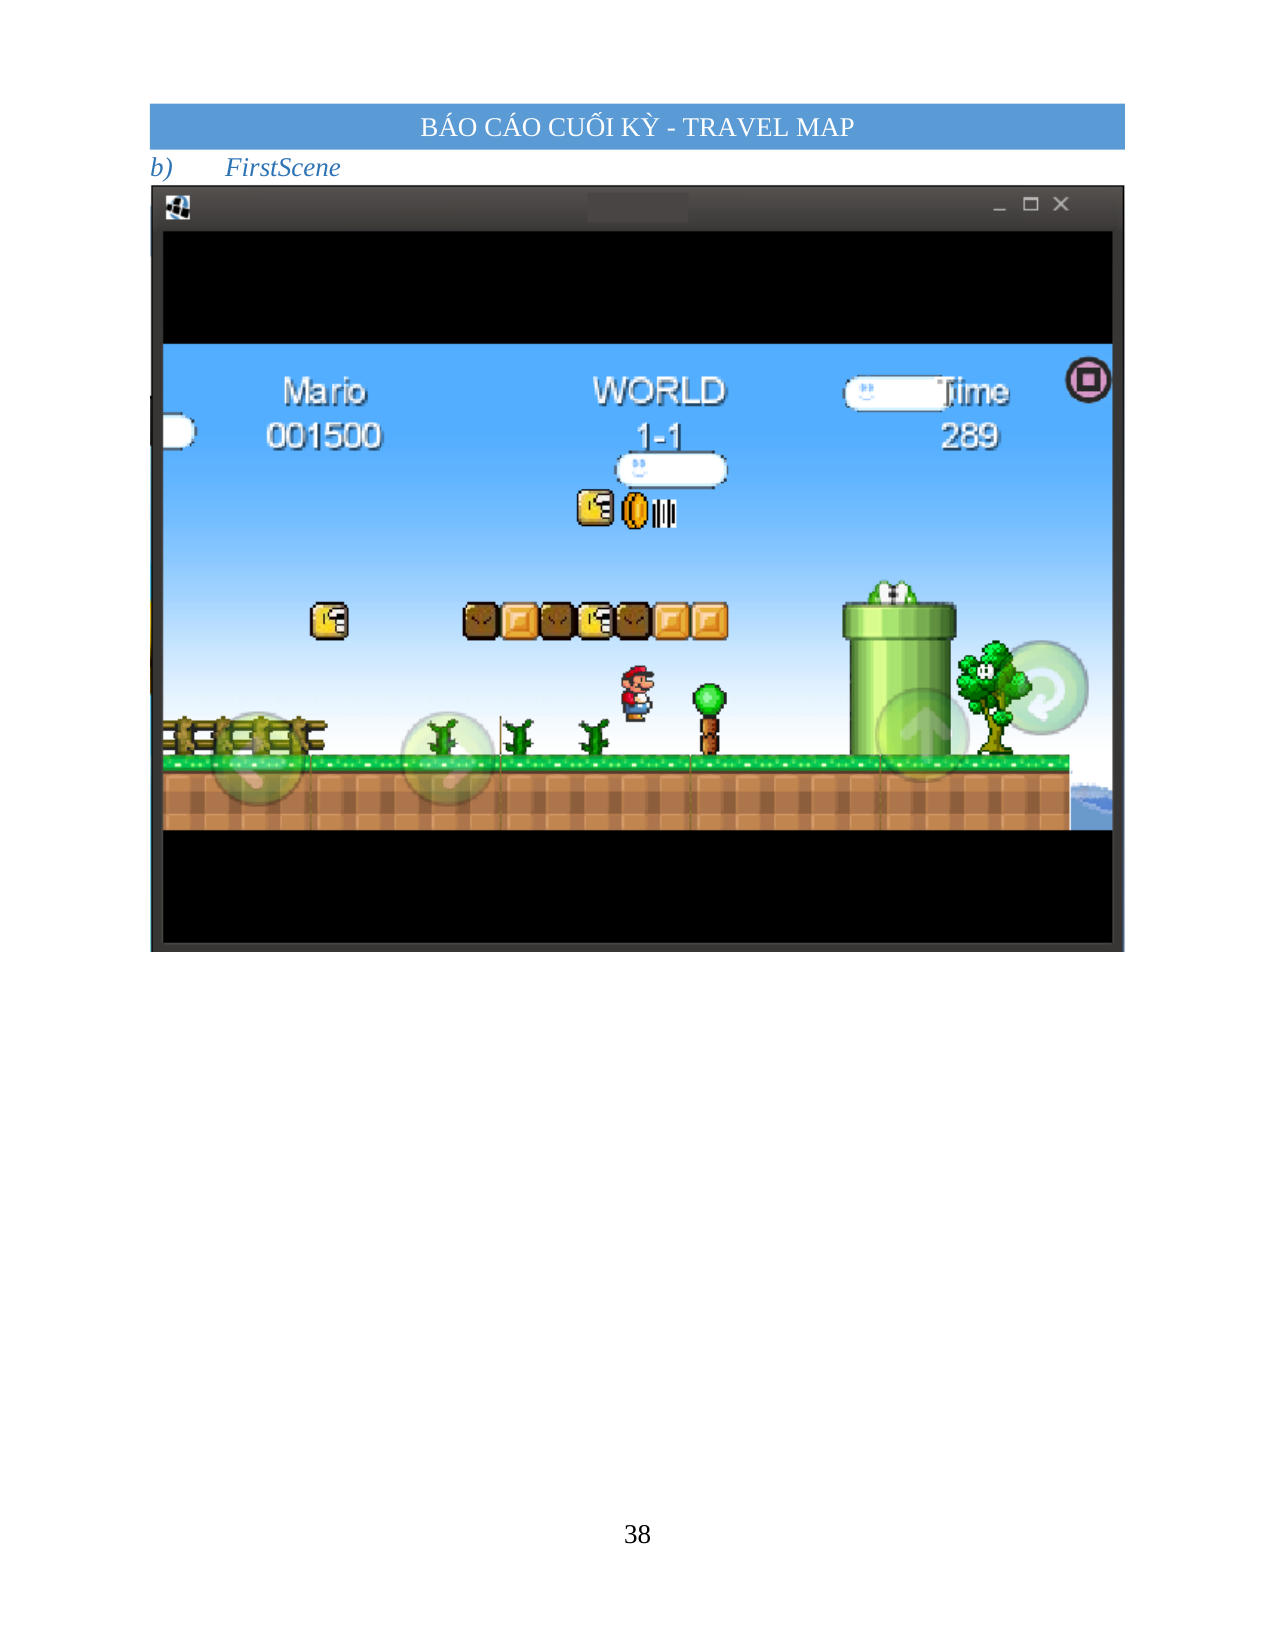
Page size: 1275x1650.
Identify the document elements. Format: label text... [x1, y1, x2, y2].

subtitle FirstScene [150, 150, 1125, 183]
picture [150, 184, 1125, 952]
